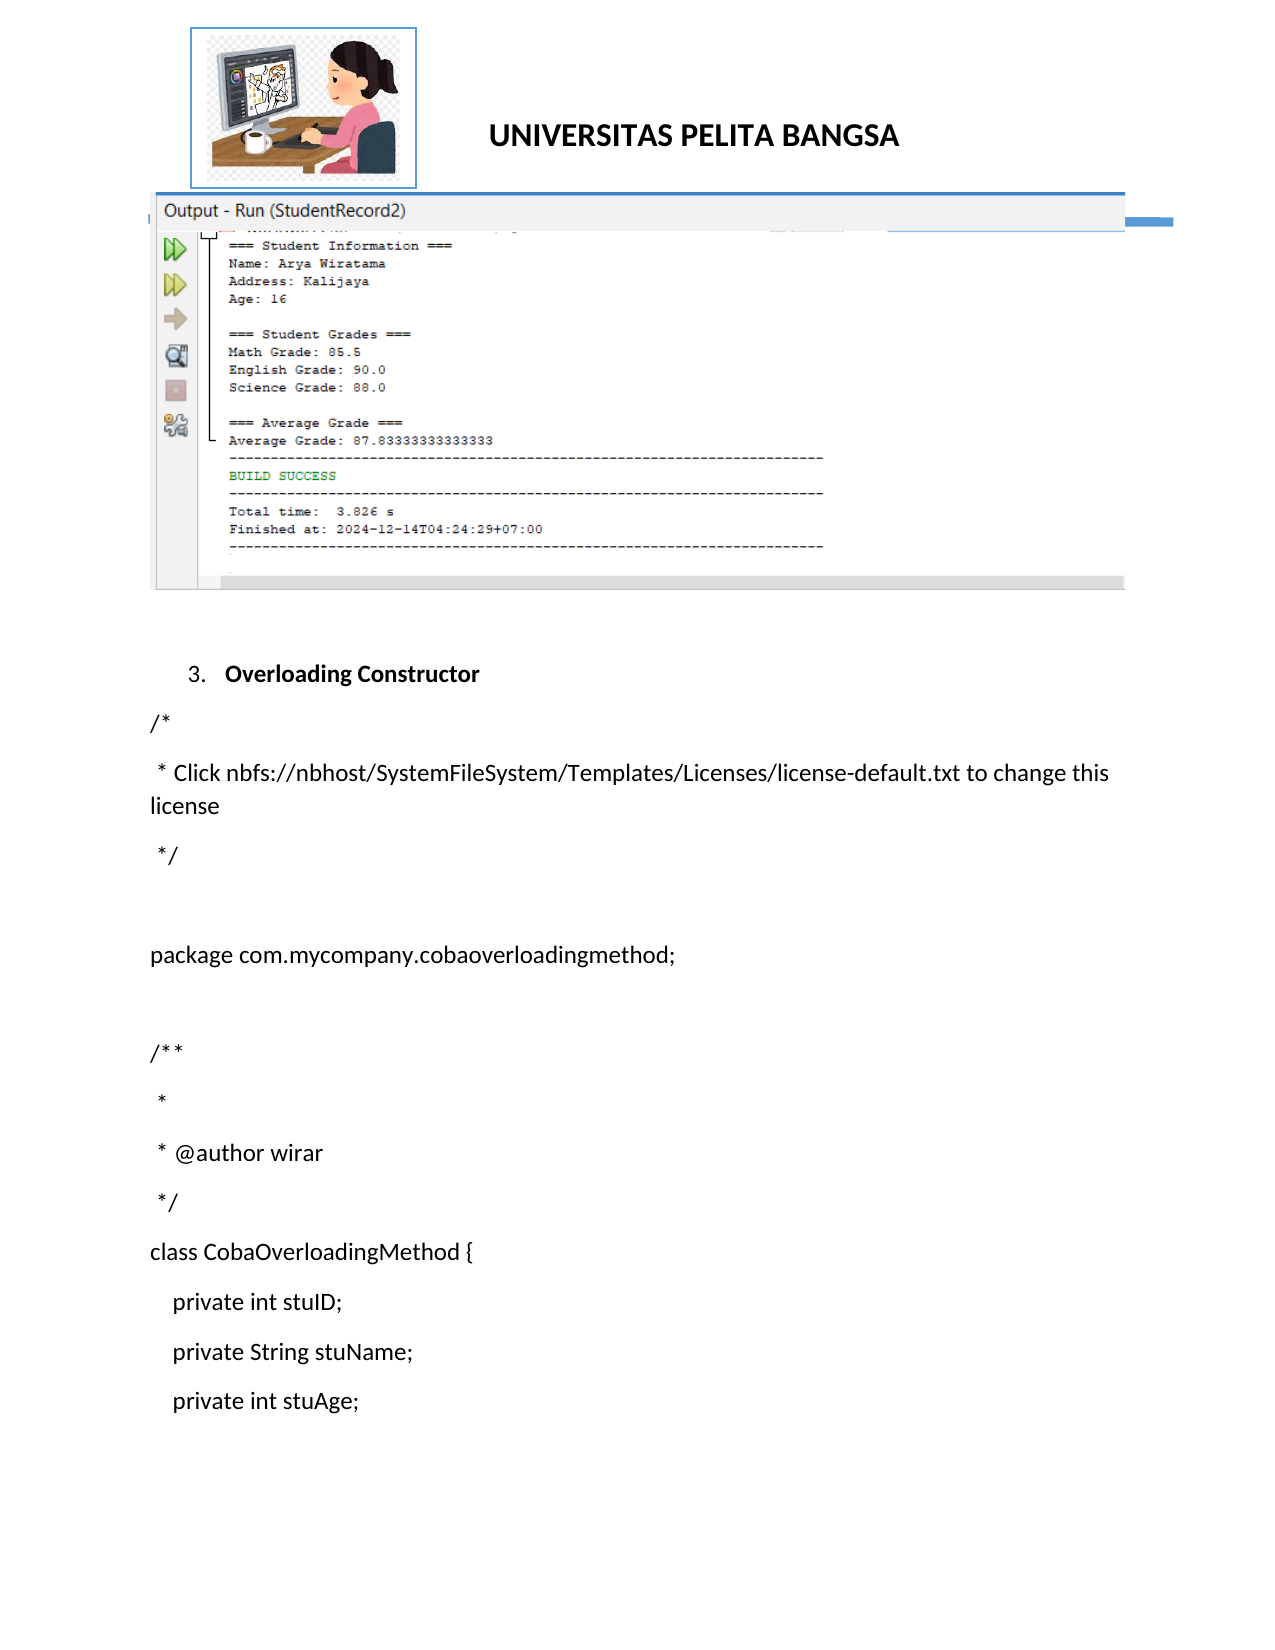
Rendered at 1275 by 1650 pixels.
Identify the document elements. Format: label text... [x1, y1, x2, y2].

text package com.mycompany.cobaoverloadingmethod; [150, 939, 1125, 969]
text * @author wirar [150, 1137, 1125, 1168]
text * Click nbfs://nbhost/SystemFileSystem/Templates/Licenses/license-default.txt to change this license [150, 757, 1125, 821]
text /** [150, 1038, 1125, 1069]
text private int stuID; [150, 1286, 1125, 1317]
list Overloading Constructor [187, 658, 1125, 689]
text /* [150, 708, 1125, 738]
picture [150, 192, 1125, 590]
text */ [150, 840, 1125, 870]
text private int stuAge; [150, 1385, 1125, 1416]
picture [206, 35, 400, 181]
text private String stuName; [150, 1336, 1125, 1366]
text */ [150, 1187, 1125, 1217]
text * [150, 1088, 1125, 1118]
text class CobaOverloadingMethod { [150, 1237, 1125, 1267]
